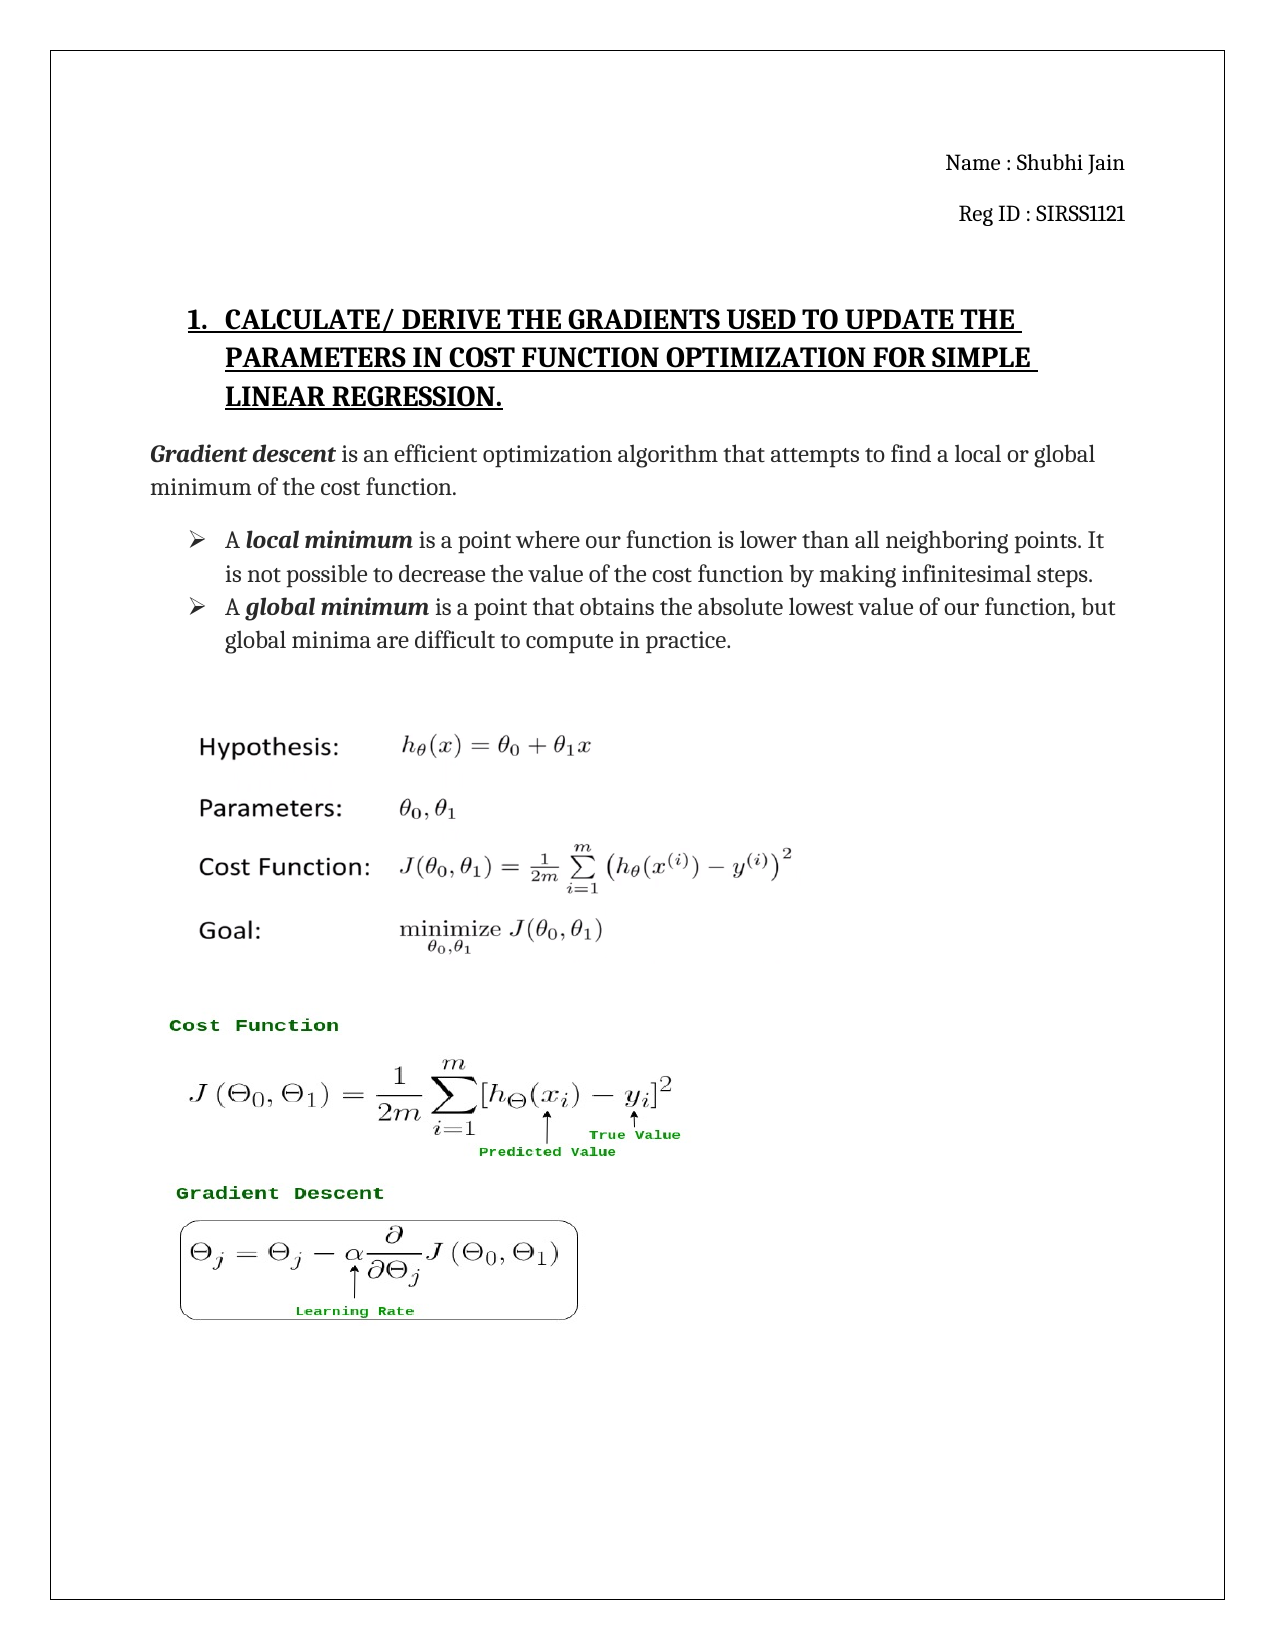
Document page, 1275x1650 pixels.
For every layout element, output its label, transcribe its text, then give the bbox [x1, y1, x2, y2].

text Name : Shubhi Jain [150, 150, 1125, 176]
list CALCULATE/ DERIVE THE GRADIENTS USED TO UPDATE THE PARAMETERS IN COST FUNCTION OPTIMIZATION FOR SIMPLE LINEAR REGRESSION. [187, 303, 1125, 414]
picture [150, 1008, 713, 1326]
list A local minimum is a point where our function is lower than all neighboring points. It is not possible to decrease the value of the cost function by making infinitesimal steps. [187, 526, 1125, 588]
text Gradient descent is an efficient optimization algorithm that attempts to find a local or global minimum of the cost function. [150, 439, 1125, 501]
picture [150, 679, 805, 984]
list A global minimum is a point that obtains the absolute lowest value of our function, but global minima are difficult to compute in practice. [187, 592, 1125, 654]
text Reg ID : SIRSS1121 [150, 201, 1125, 227]
